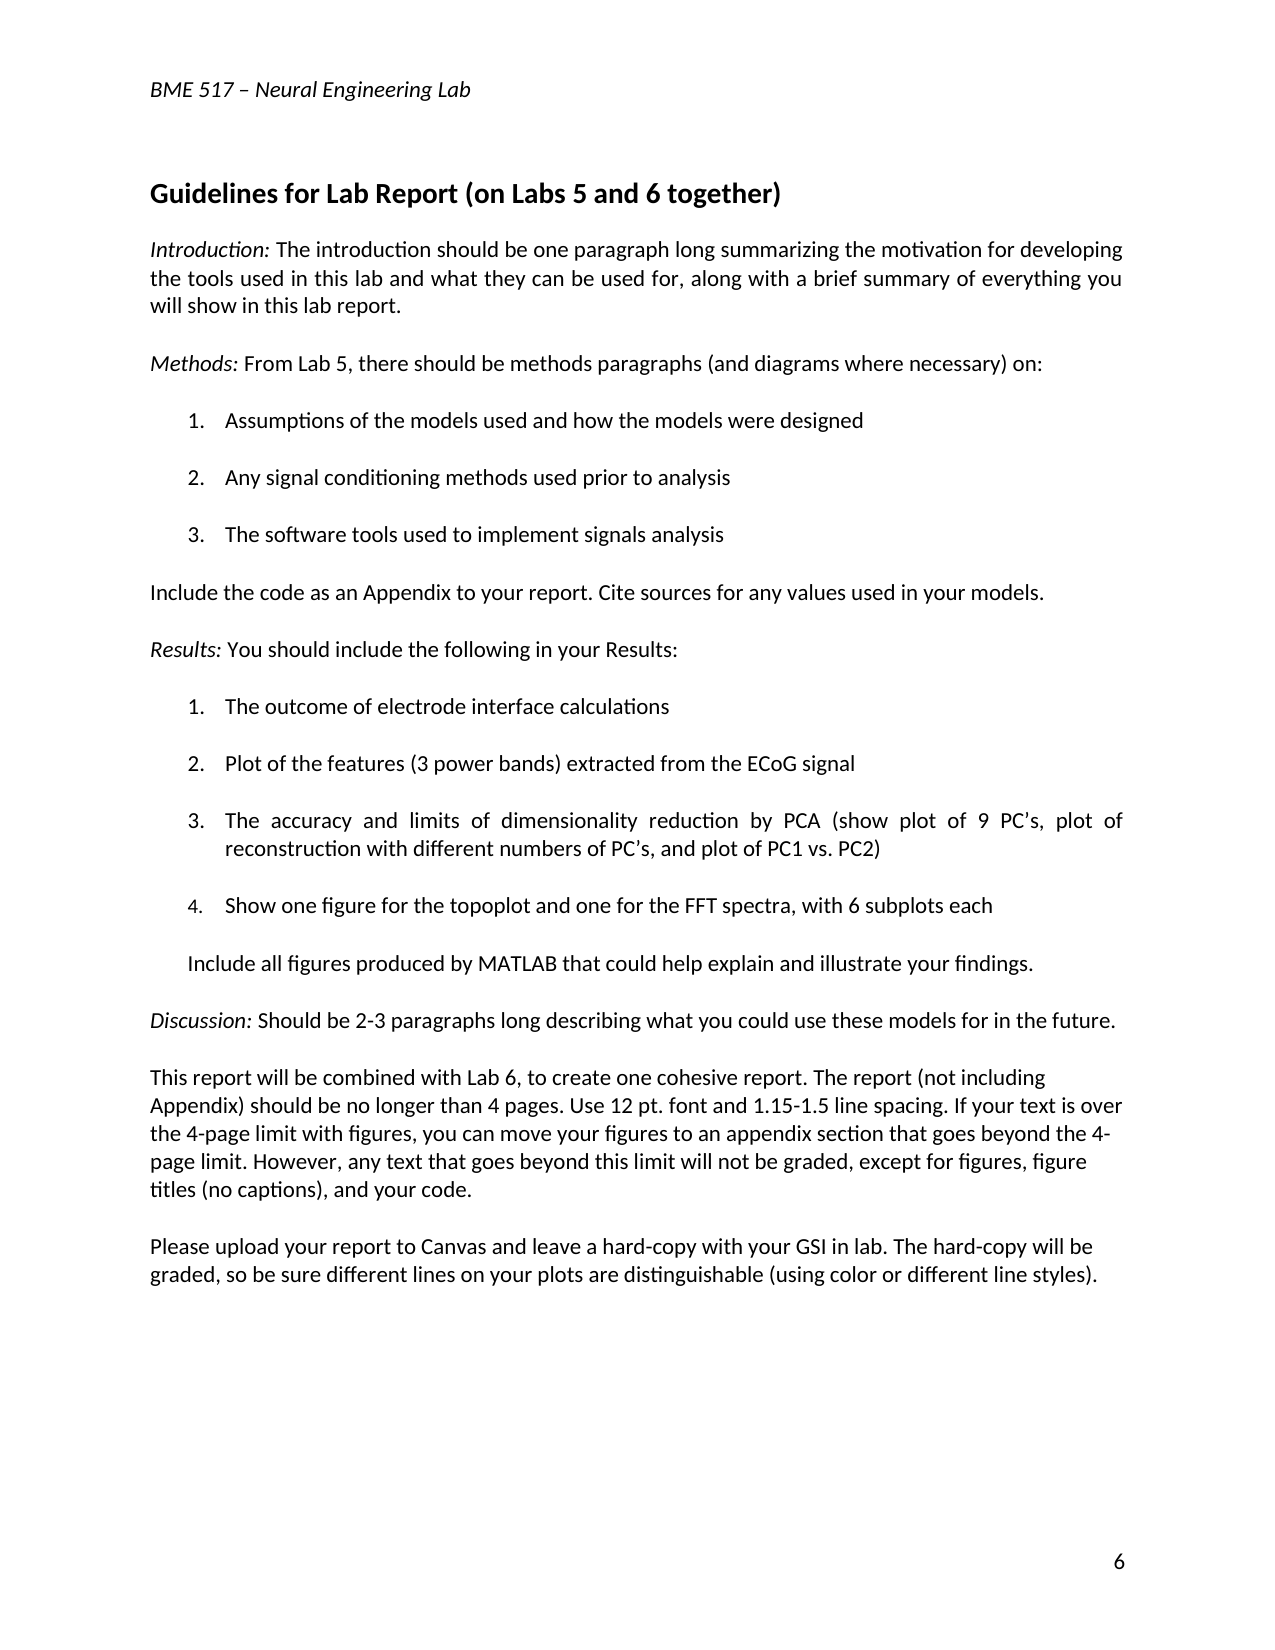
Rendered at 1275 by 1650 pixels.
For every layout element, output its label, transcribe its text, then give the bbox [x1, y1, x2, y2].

list Plot of the features (3 power bands) extracted from the ECoG signal [187, 749, 1125, 777]
subtitle Guidelines for Lab Report (on Labs 5 and 6 together) [150, 175, 1125, 211]
text Introduction: The introduction should be one paragraph long summarizing the motivation for developing the tools used in this lab and what they can be used for, along with a brief summary of everything you will show in this lab report. [150, 236, 1125, 320]
text Please upload your report to Canvas and leave a hard-copy with your GSI in lab. The hard-copy will be graded, so be sure different lines on your plots are distinguishable (using color or different line styles). [150, 1232, 1125, 1288]
text This report will be combined with Lab 6, to create one cohesive report. The report (not including Appendix) should be no longer than 4 pages. Use 12 pt. font and 1.15-1.5 line spacing. If your text is over the 4-page limit with figures, you can move your figures to an appendix section that goes beyond the 4-page limit. However, any text that goes beyond this limit will not be graded, except for figures, figure titles (no captions), and your code. [150, 1063, 1125, 1203]
text Results: You should include the following in your Results: [150, 635, 1125, 663]
list Show one figure for the topoplot and one for the FFT spectra, with 6 subplots each [187, 892, 1125, 919]
list The accuracy and limits of dimensionality reduction by PCA (show plot of 9 PC’s, plot of reconstruction with different numbers of PC’s, and plot of PC1 vs. PC2) [187, 806, 1125, 862]
text Methods: From Lab 5, there should be methods paragraphs (and diagrams where necessary) on: [150, 349, 1125, 377]
text Include the code as an Appendix to your report. Cite sources for any values used in your models. [150, 578, 1125, 606]
text Discussion: Should be 2-3 paragraphs long describing what you could use these models for in the future. [150, 1006, 1125, 1034]
list The software tools used to implement signals analysis [187, 520, 1125, 548]
list Any signal conditioning methods used prior to analysis [187, 463, 1125, 491]
list The outcome of electrode interface calculations [187, 692, 1125, 720]
text Include all figures produced by MATLAB that could help explain and illustrate your findings. [187, 949, 1125, 977]
list Assumptions of the models used and how the models were designed [187, 406, 1125, 434]
